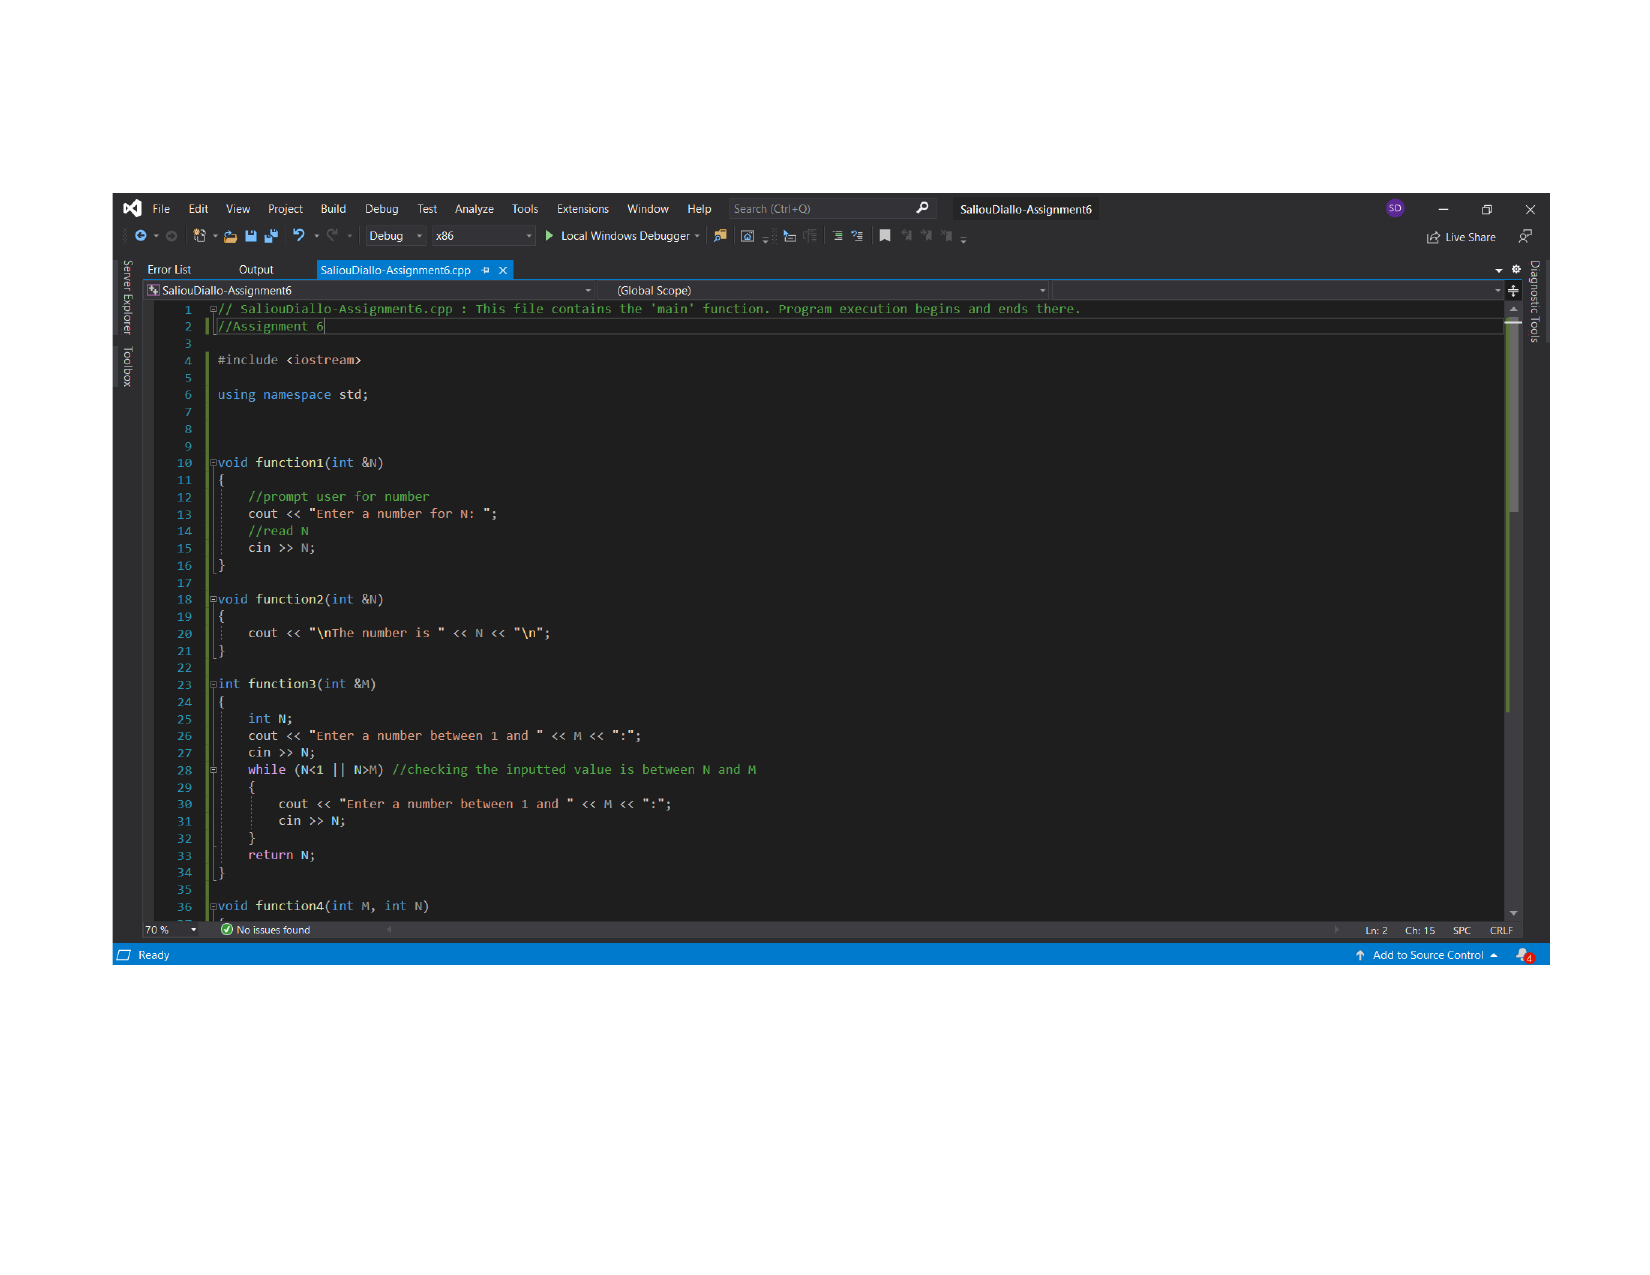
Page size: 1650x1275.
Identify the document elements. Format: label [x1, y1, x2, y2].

picture [112, 193, 1550, 964]
